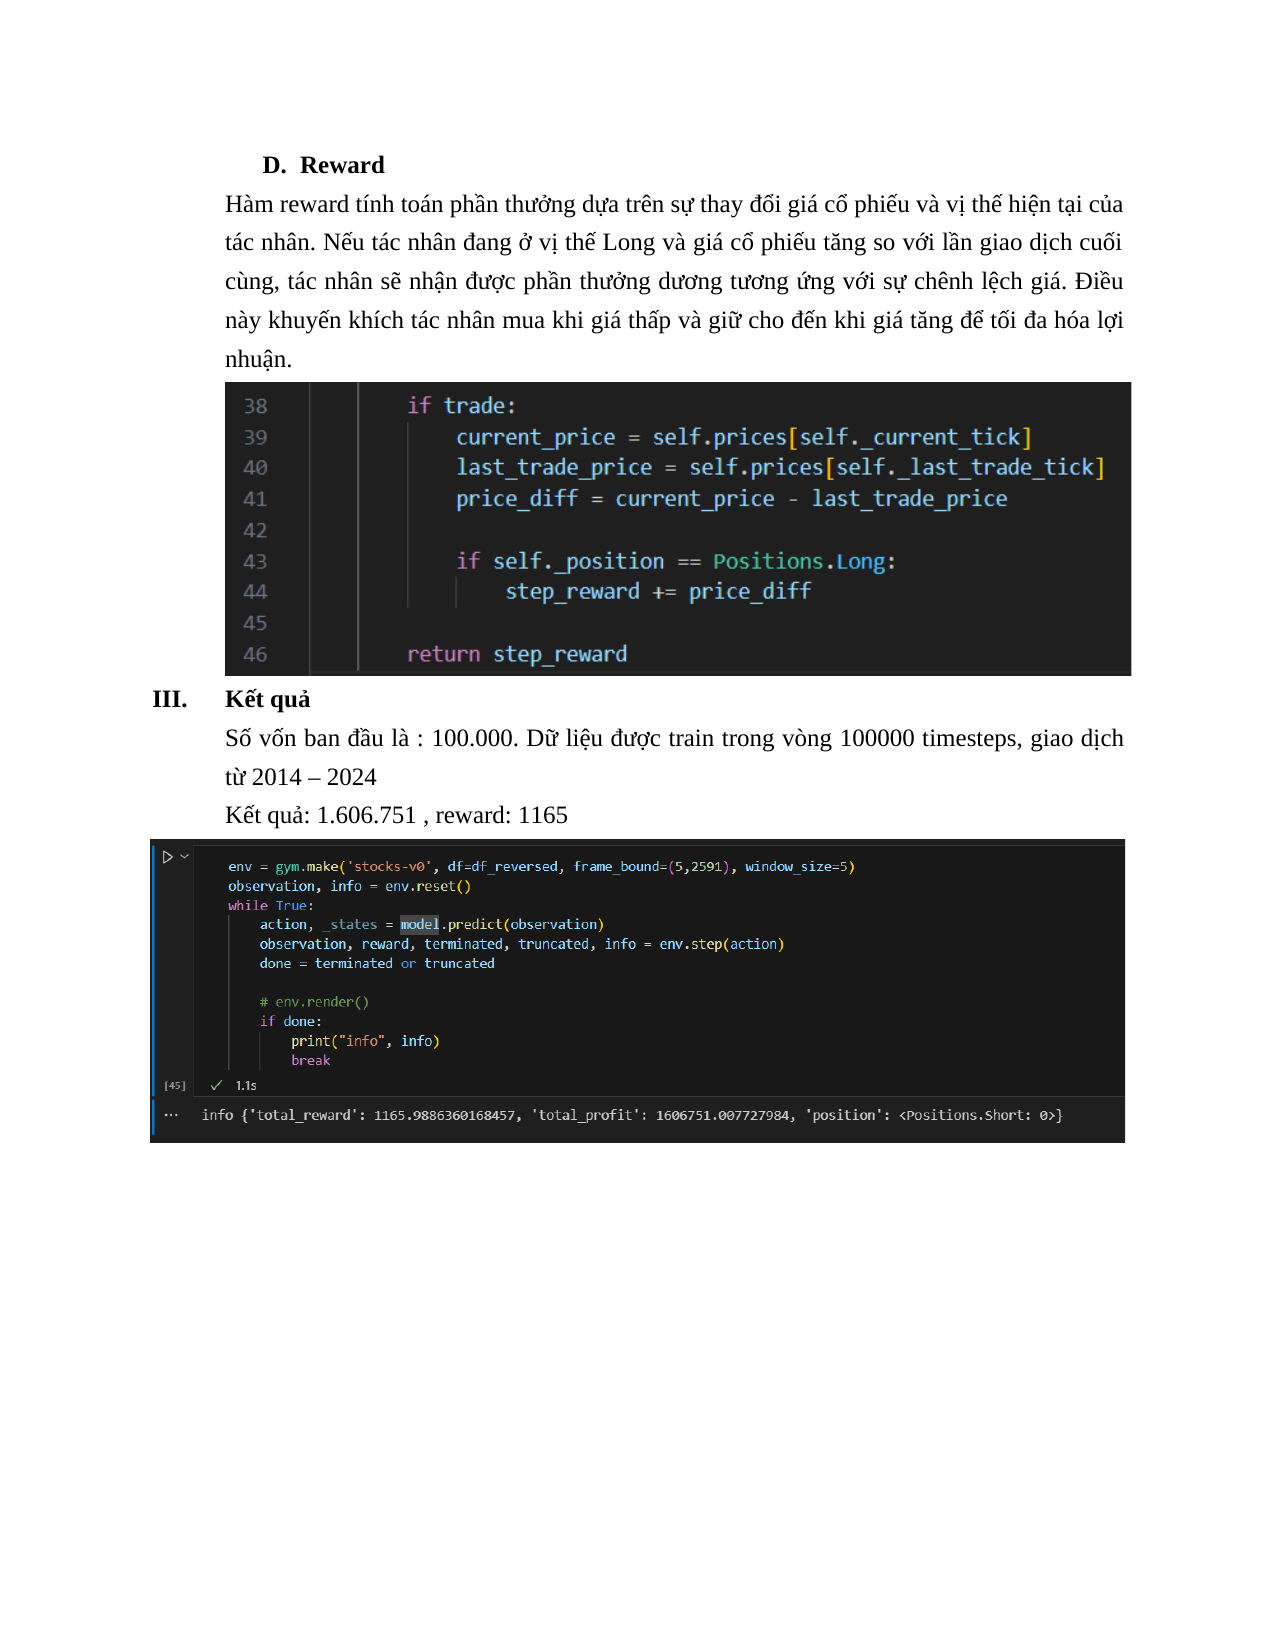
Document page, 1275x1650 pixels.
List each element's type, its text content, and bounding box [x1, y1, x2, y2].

picture [150, 839, 1125, 1143]
list Reward [262, 150, 1125, 179]
text Kết quả: 1.606.751 , reward: 1165 [150, 801, 1125, 829]
list Kết quả [187, 684, 1125, 713]
text Số vốn ban đầu là : 100.000. Dữ liệu được train trong vòng 100000 timesteps, giao dịch từ 2014 – 2024 [225, 723, 1125, 791]
picture [225, 382, 1132, 676]
text Hàm reward tính toán phần thưởng dựa trên sự thay đổi giá cổ phiếu và vị thế hiện tại của tác nhân. Nếu tác nhân đang ở vị thế Long và giá cổ phiếu tăng so với lần giao dịch cuối cùng, tác nhân sẽ nhận được phần thưởng dương tương ứng với sự chênh lệch giá. Điều này khuyến khích tác nhân mua khi giá thấp và giữ cho đến khi giá tăng để tối đa hóa lợi nhuận. [225, 189, 1125, 372]
